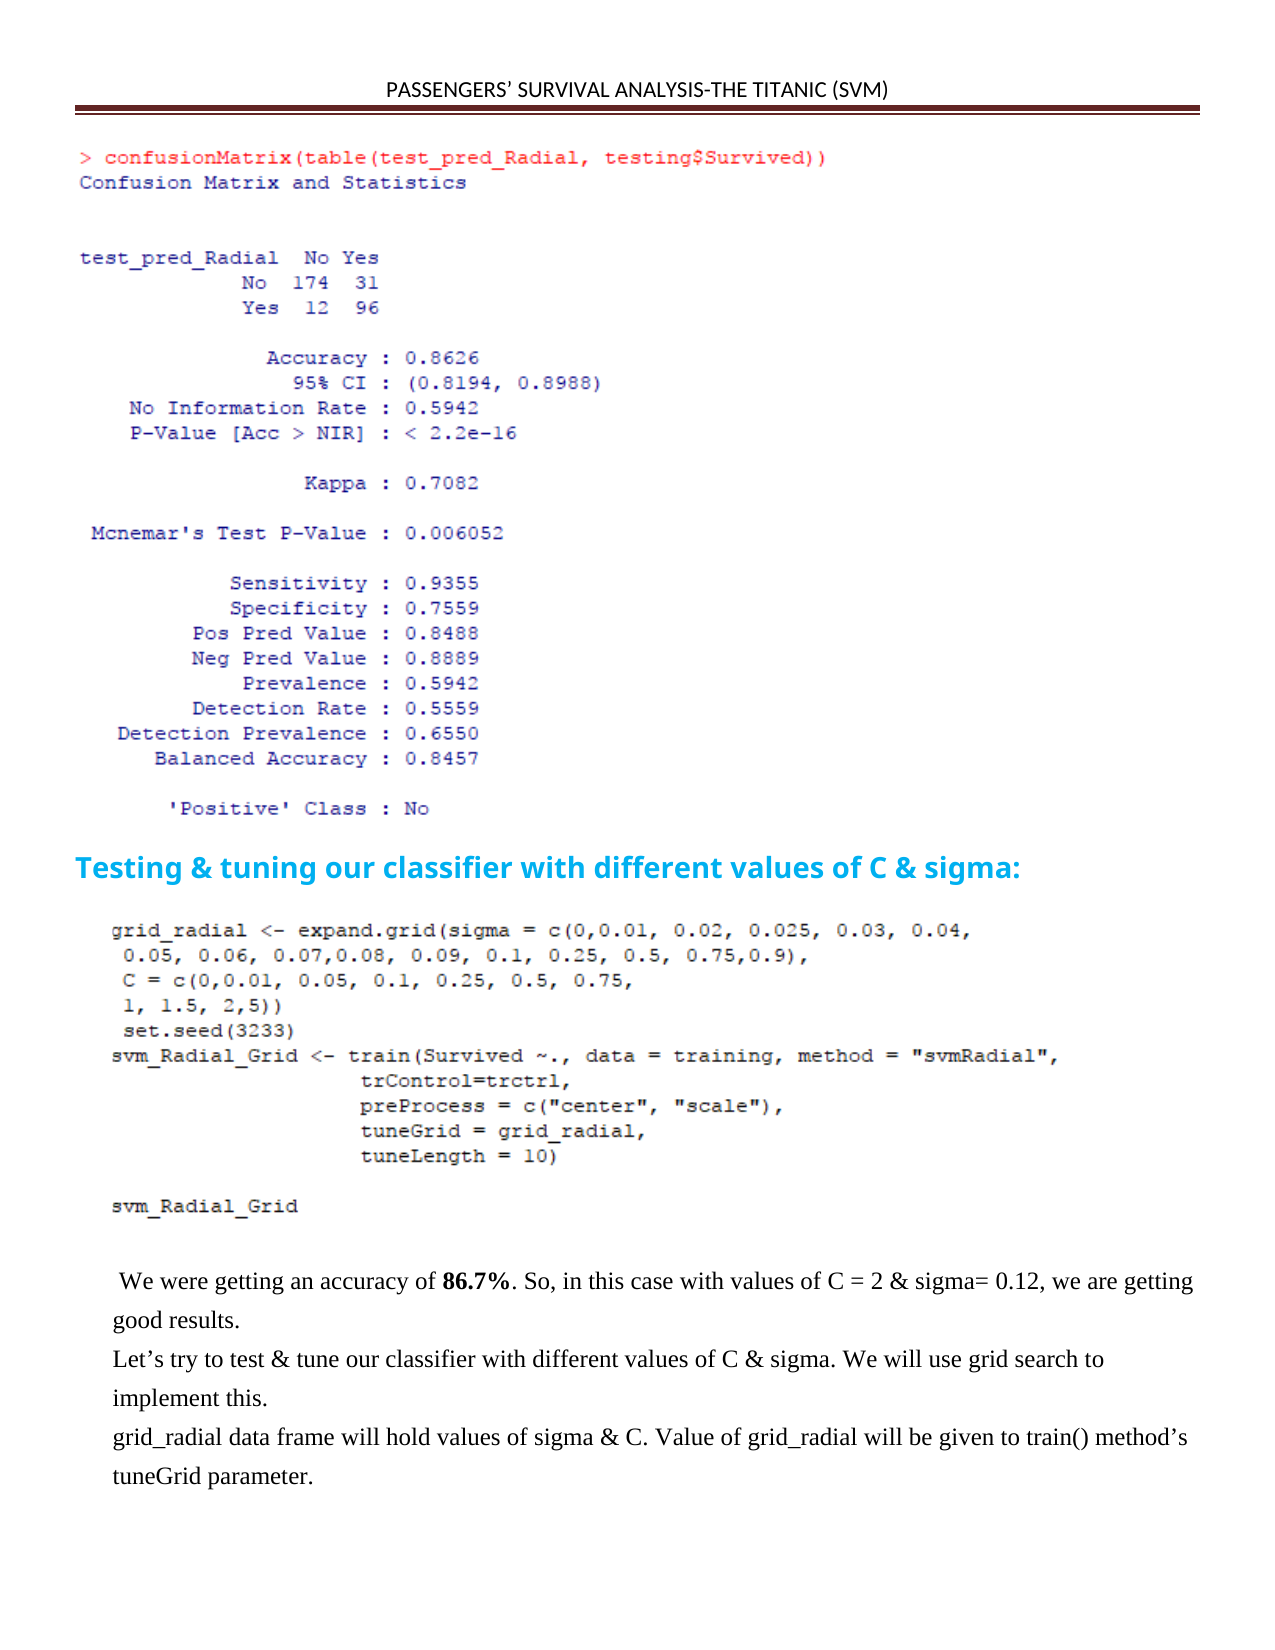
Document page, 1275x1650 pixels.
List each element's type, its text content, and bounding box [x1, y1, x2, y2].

text We were getting an accuracy of 86.7%. So, in this case with values of C = 2 & sigma= 0.12, we are getting good results. Let’s try to test & tune our classifier with different values of C & sigma. We will use grid search to implement this. grid_radial data frame will hold values of sigma & C. Value of grid_radial will be given to train() method’s tuneGrid parameter. [112, 1256, 1200, 1490]
picture [112, 921, 1066, 1225]
text Testing & tuning our classifier with different values of C & sigma: [75, 847, 1200, 887]
picture [75, 142, 1036, 829]
